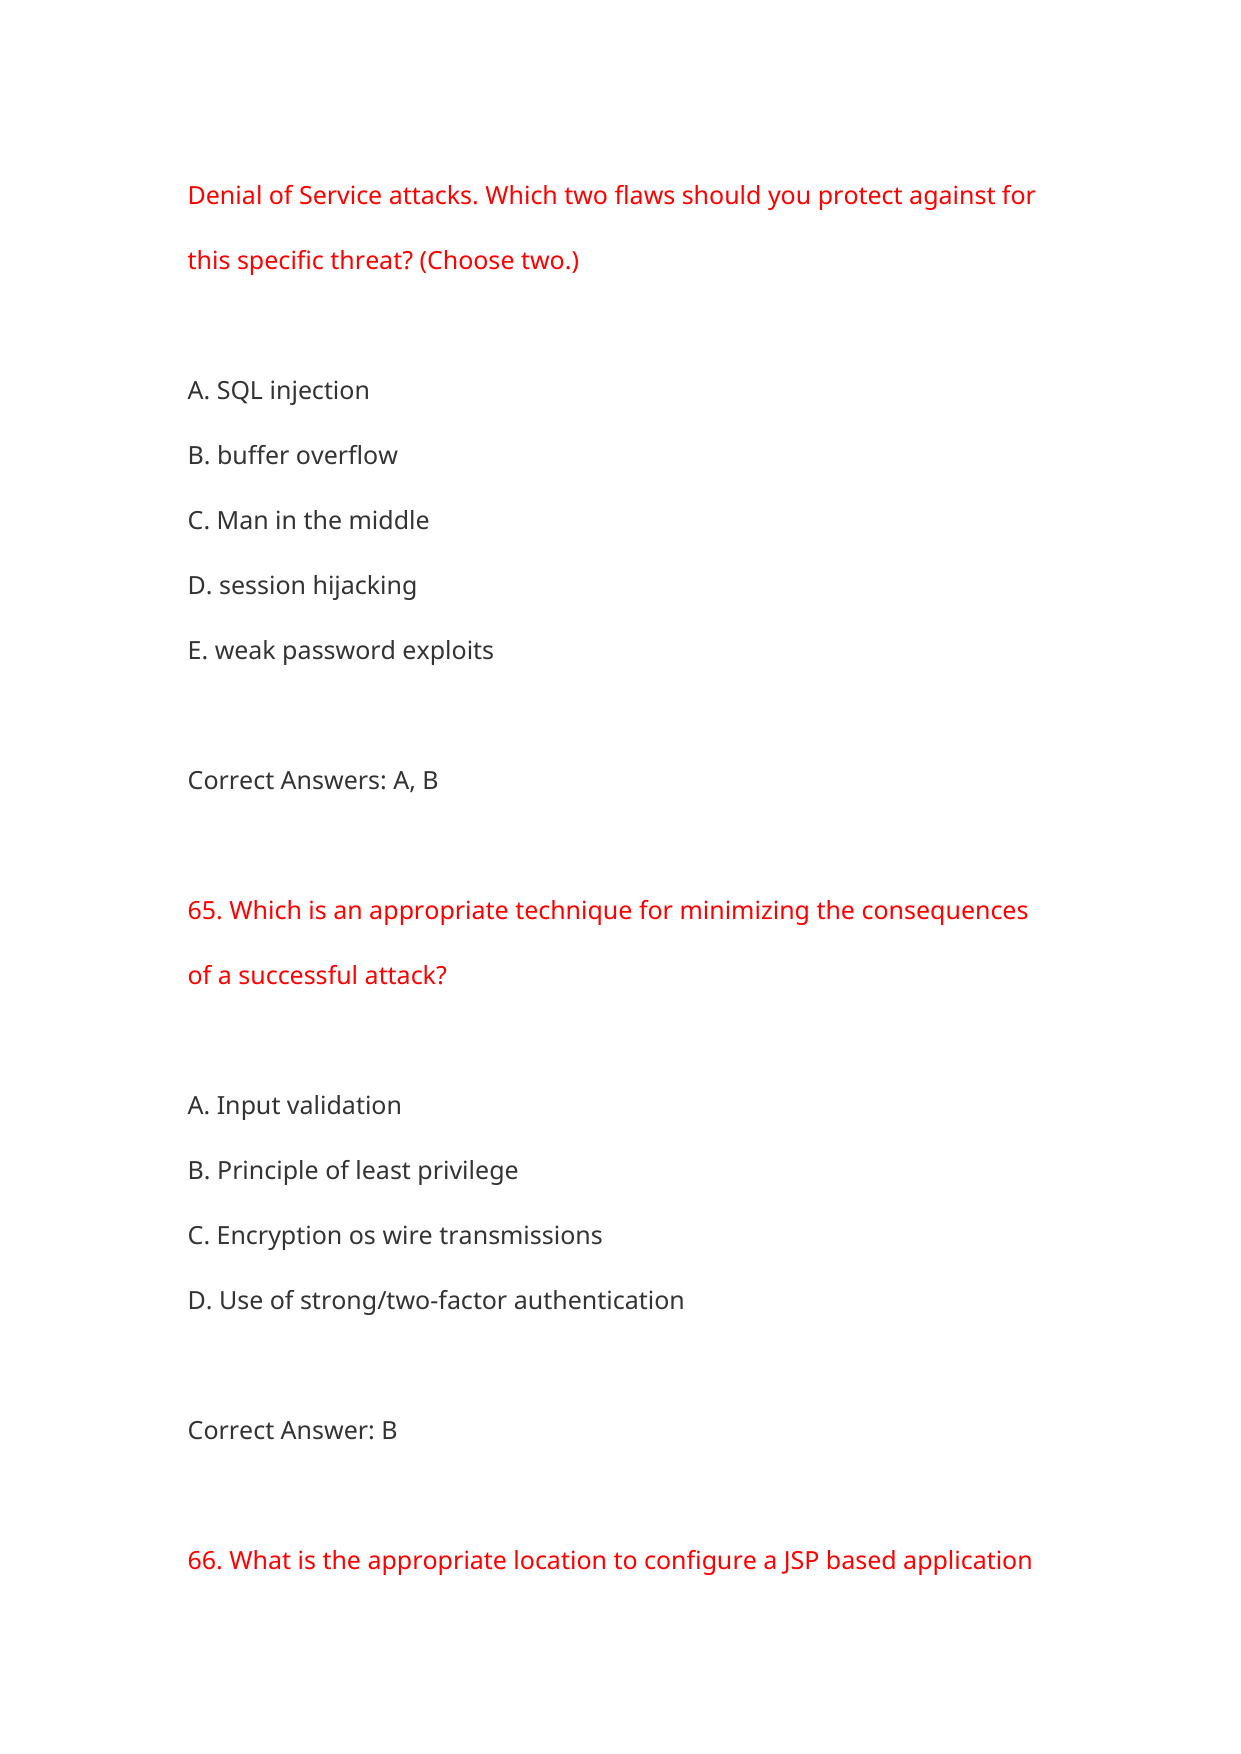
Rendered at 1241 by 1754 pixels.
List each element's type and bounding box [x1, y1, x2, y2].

text [187, 162, 1053, 1592]
